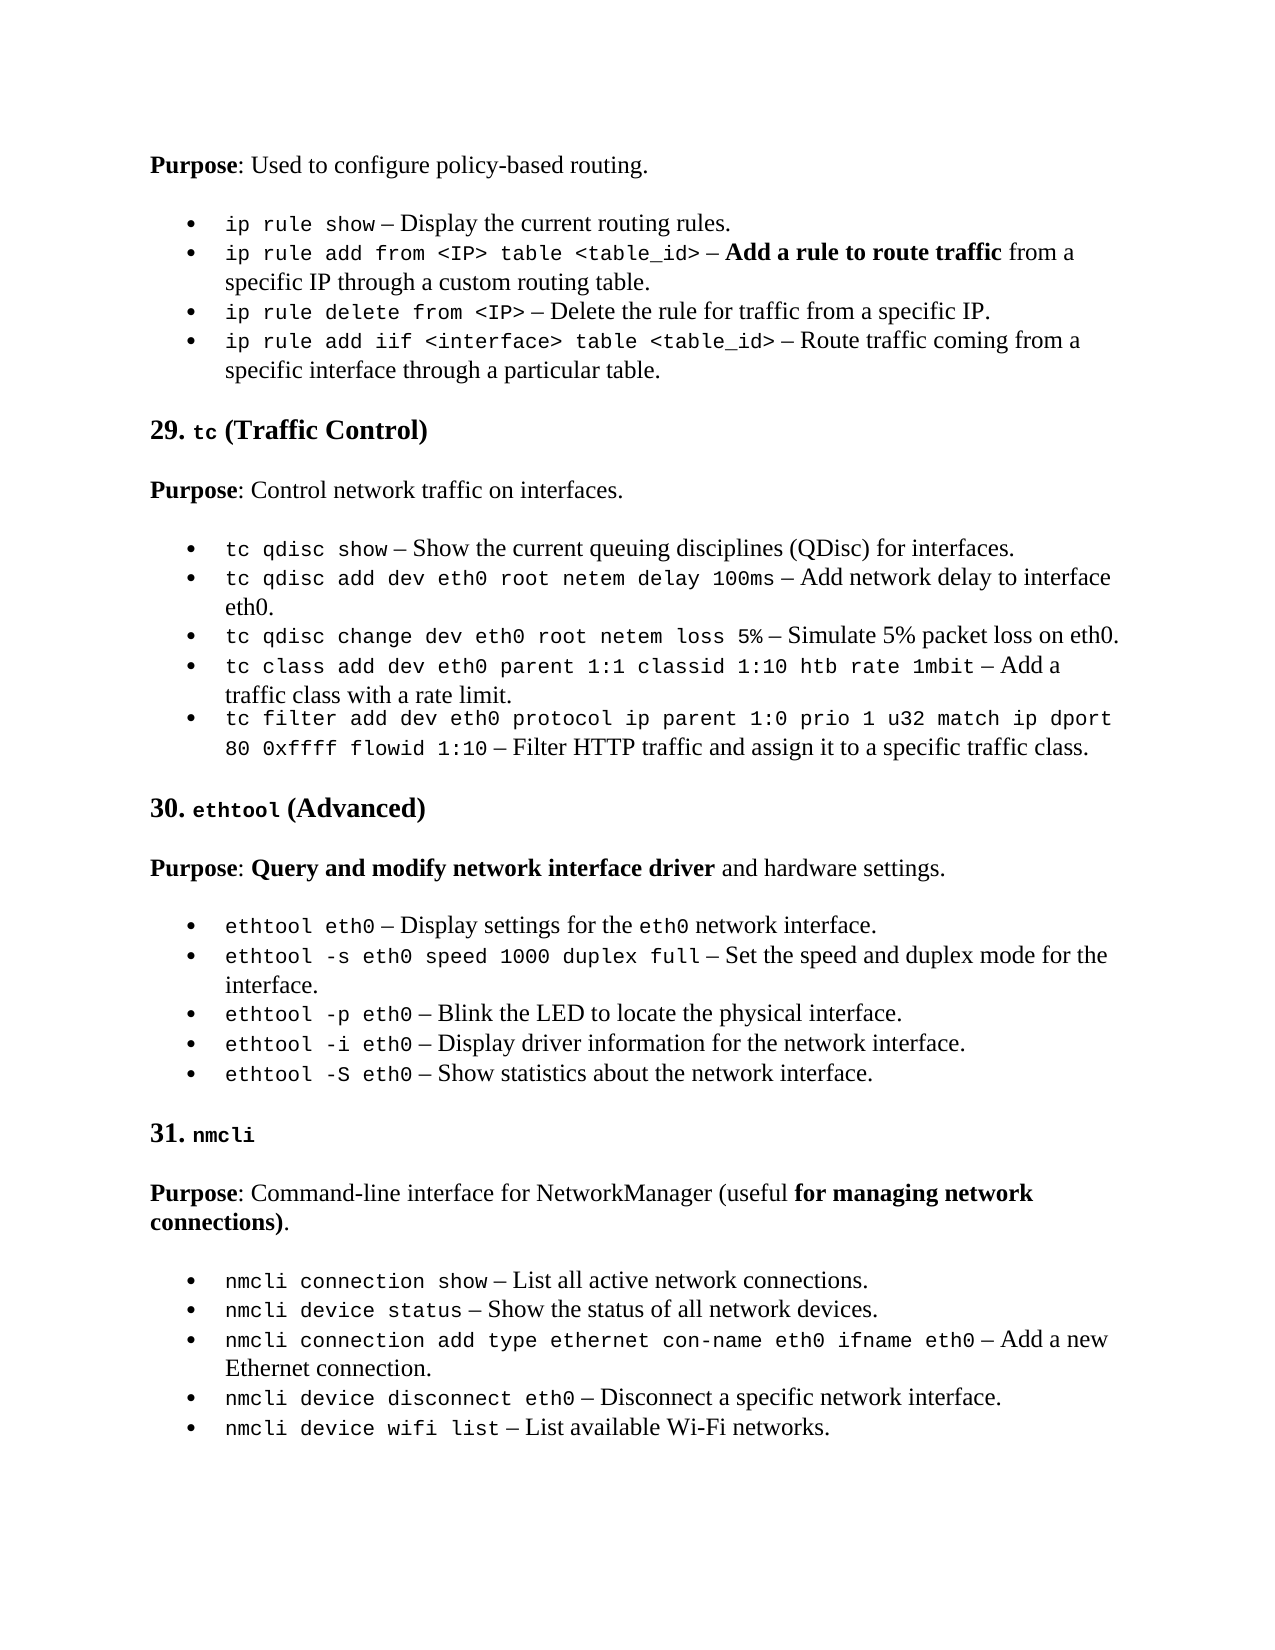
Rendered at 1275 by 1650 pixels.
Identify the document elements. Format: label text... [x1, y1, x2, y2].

list ip rule delete from <IP> – Delete the rule for traffic from a specific IP. [187, 296, 1125, 325]
text Purpose: Control network traffic on interfaces. [150, 475, 1125, 503]
text Purpose: Query and modify network interface driver and hardware settings. [150, 853, 1125, 881]
list nmcli device disconnect eth0 – Disconnect a specific network interface. [187, 1382, 1125, 1412]
text Purpose: Used to configure policy-based routing. [150, 150, 1125, 179]
text 29. tc (Traffic Control) [150, 413, 1125, 446]
list tc qdisc add dev eth0 root netem delay 100ms – Add network delay to interface eth0. [187, 562, 1125, 621]
list tc qdisc change dev eth0 root netem loss 5% – Simulate 5% packet loss on eth0. [187, 621, 1125, 650]
list nmcli connection show – List all active network connections. [187, 1265, 1125, 1294]
list ip rule add from <IP> table <table_id> – Add a rule to route traffic from a specific IP through a custom routing table. [187, 237, 1125, 296]
list ethtool -i eth0 – Display driver information for the network interface. [187, 1028, 1125, 1058]
list ethtool -s eth0 speed 1000 duplex full – Set the speed and duplex mode for the interface. [187, 940, 1125, 998]
list ip rule add iif <interface> table <table_id> – Route traffic coming from a specific interface through a particular table. [187, 325, 1125, 384]
text 30. ethtool (Advanced) [150, 791, 1125, 823]
list tc qdisc show – Show the current queuing disciplines (QDisc) for interfaces. [187, 533, 1125, 562]
list tc filter add dev eth0 protocol ip parent 1:0 prio 1 u32 match ip dport 80 0xffff flowid 1:10 – Filter HTTP traffic and assign it to a specific traffic class. [187, 708, 1125, 762]
text Purpose: Command-line interface for NetworkManager (useful for managing network connections). [150, 1178, 1125, 1236]
list nmcli device wifi list – List available Wi-Fi networks. [187, 1412, 1125, 1441]
list ethtool -S eth0 – Show statistics about the network interface. [187, 1058, 1125, 1087]
list ethtool -p eth0 – Blink the LED to locate the physical interface. [187, 998, 1125, 1028]
list ethtool eth0 – Display settings for the eth0 network interface. [187, 911, 1125, 940]
list tc class add dev eth0 parent 1:1 classid 1:10 htb rate 1mbit – Add a traffic class with a rate limit. [187, 650, 1125, 708]
text 31. nmcli [150, 1116, 1125, 1149]
list nmcli device status – Show the status of all network devices. [187, 1294, 1125, 1324]
list nmcli connection add type ethernet con-name eth0 ifname eth0 – Add a new Ethernet connection. [187, 1324, 1125, 1382]
list ip rule show – Display the current routing rules. [187, 208, 1125, 237]
